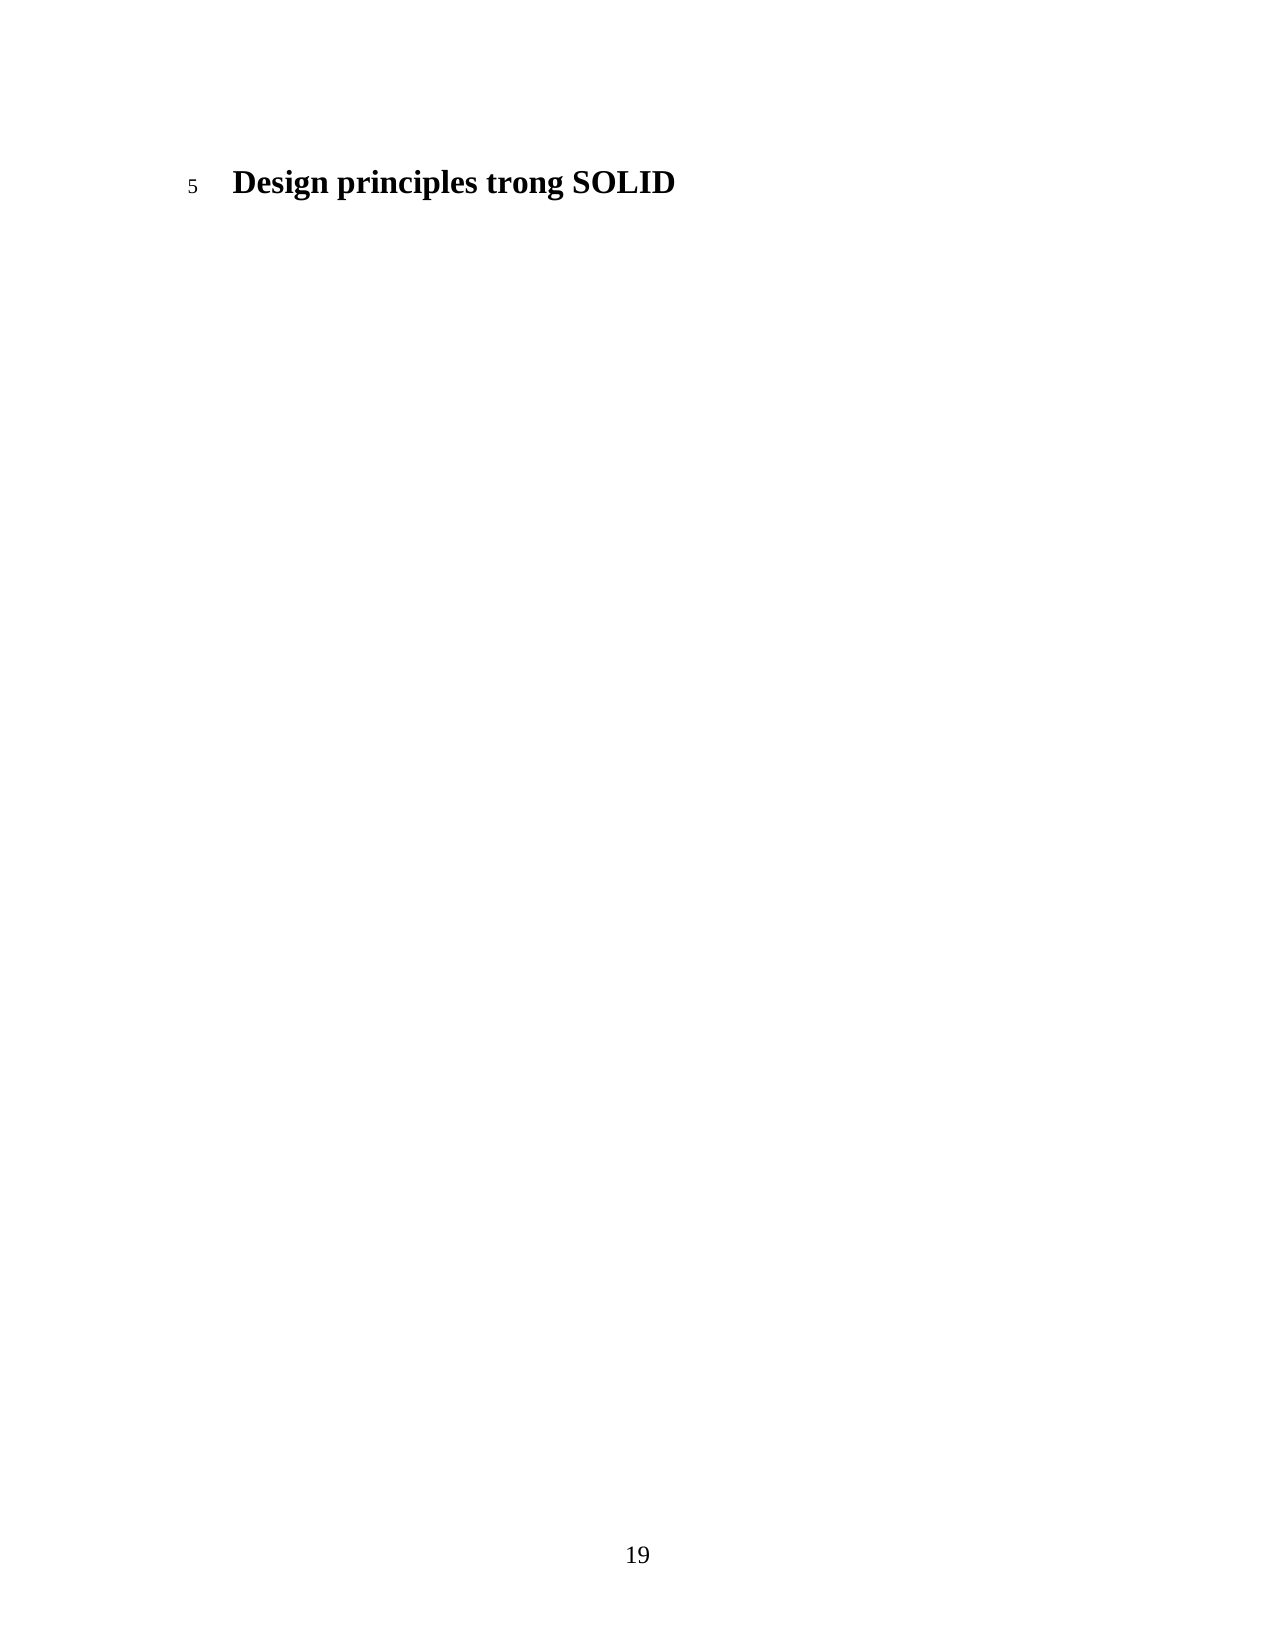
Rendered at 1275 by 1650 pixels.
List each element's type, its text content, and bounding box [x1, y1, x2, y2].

subtitle Design principles trong SOLID [187, 162, 1087, 201]
